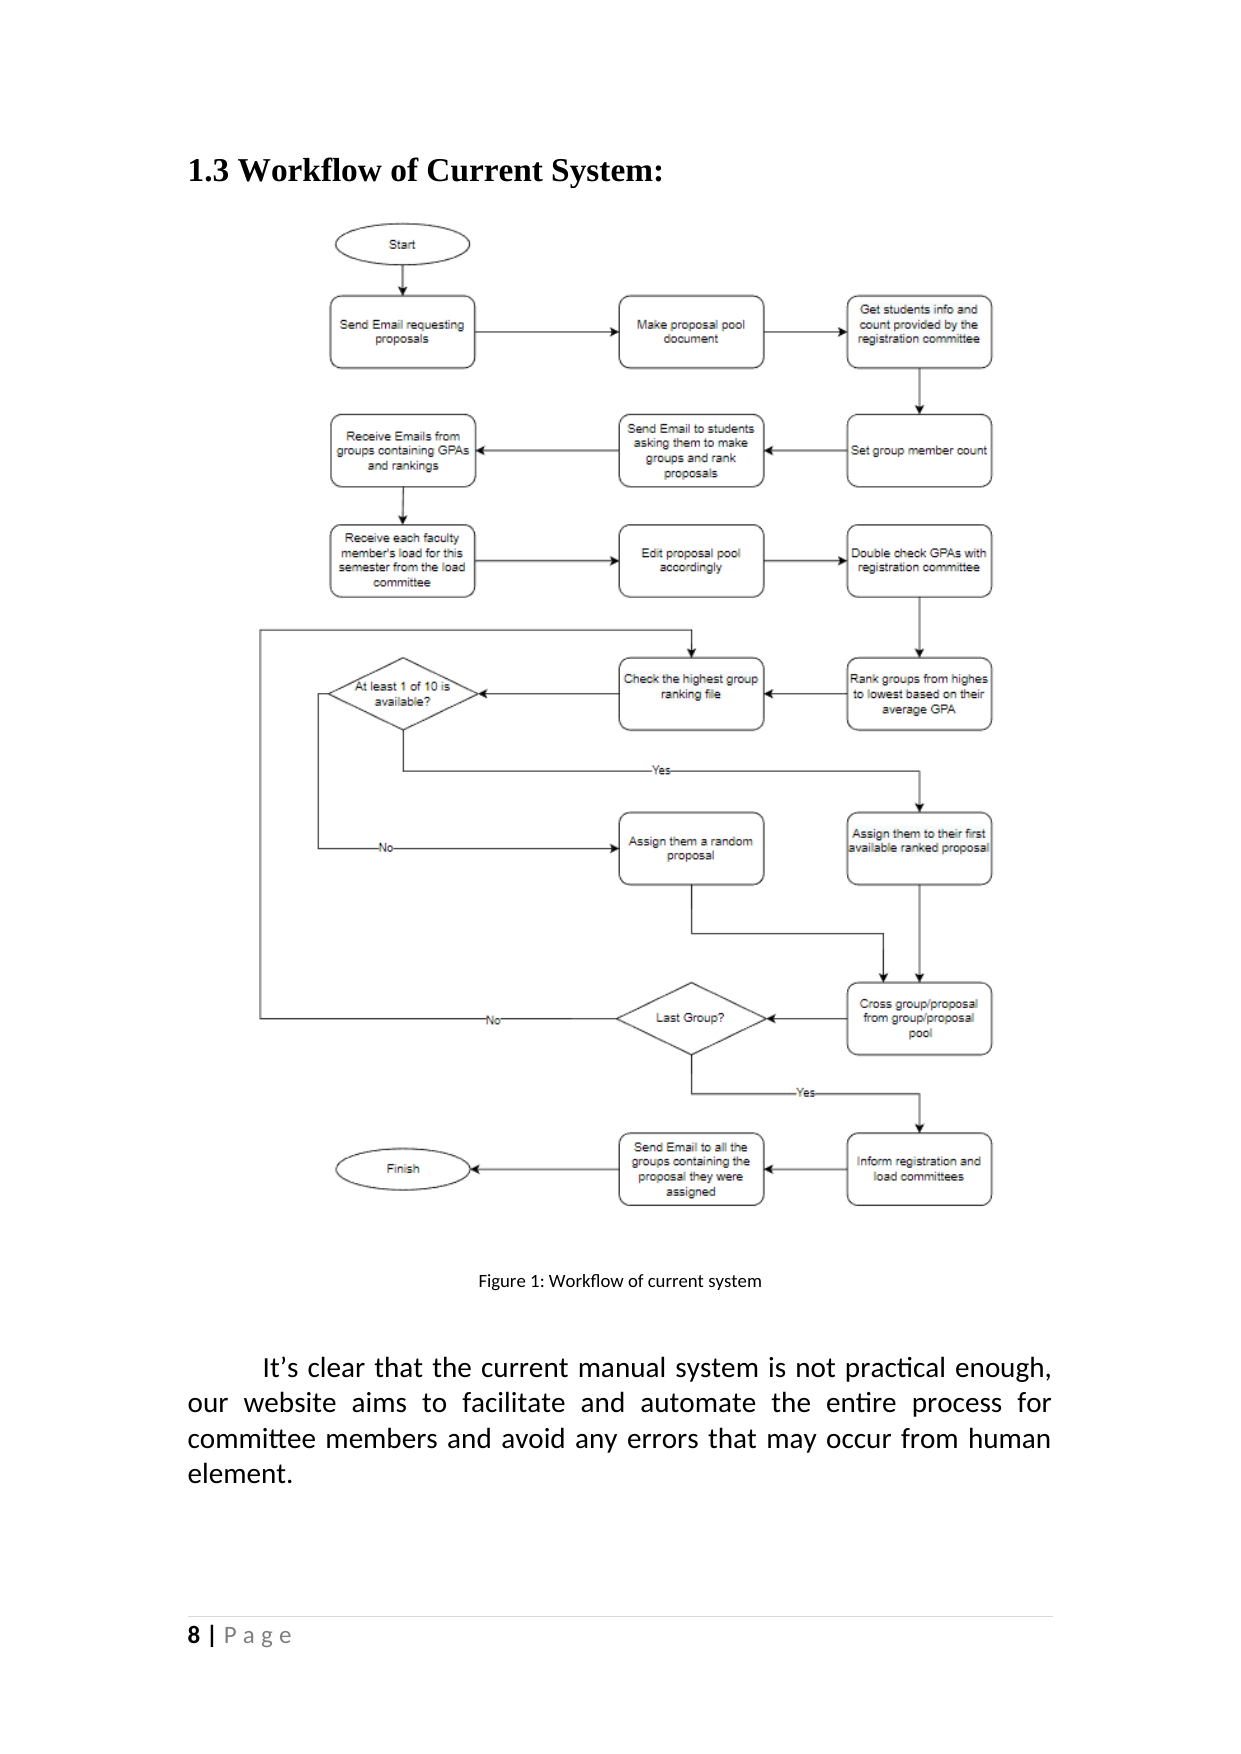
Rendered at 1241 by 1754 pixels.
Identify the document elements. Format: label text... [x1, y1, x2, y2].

subtitle 1.3 Workflow of Current System: [187, 150, 1053, 188]
picture [187, 188, 1053, 1234]
text It’s clear that the current manual system is not practical enough, our website aims to facilitate and automate the entire process for committee members and avoid any errors that may occur from human element. [187, 1349, 1053, 1491]
text Figure 1: Workflow of current system [187, 1269, 1053, 1292]
